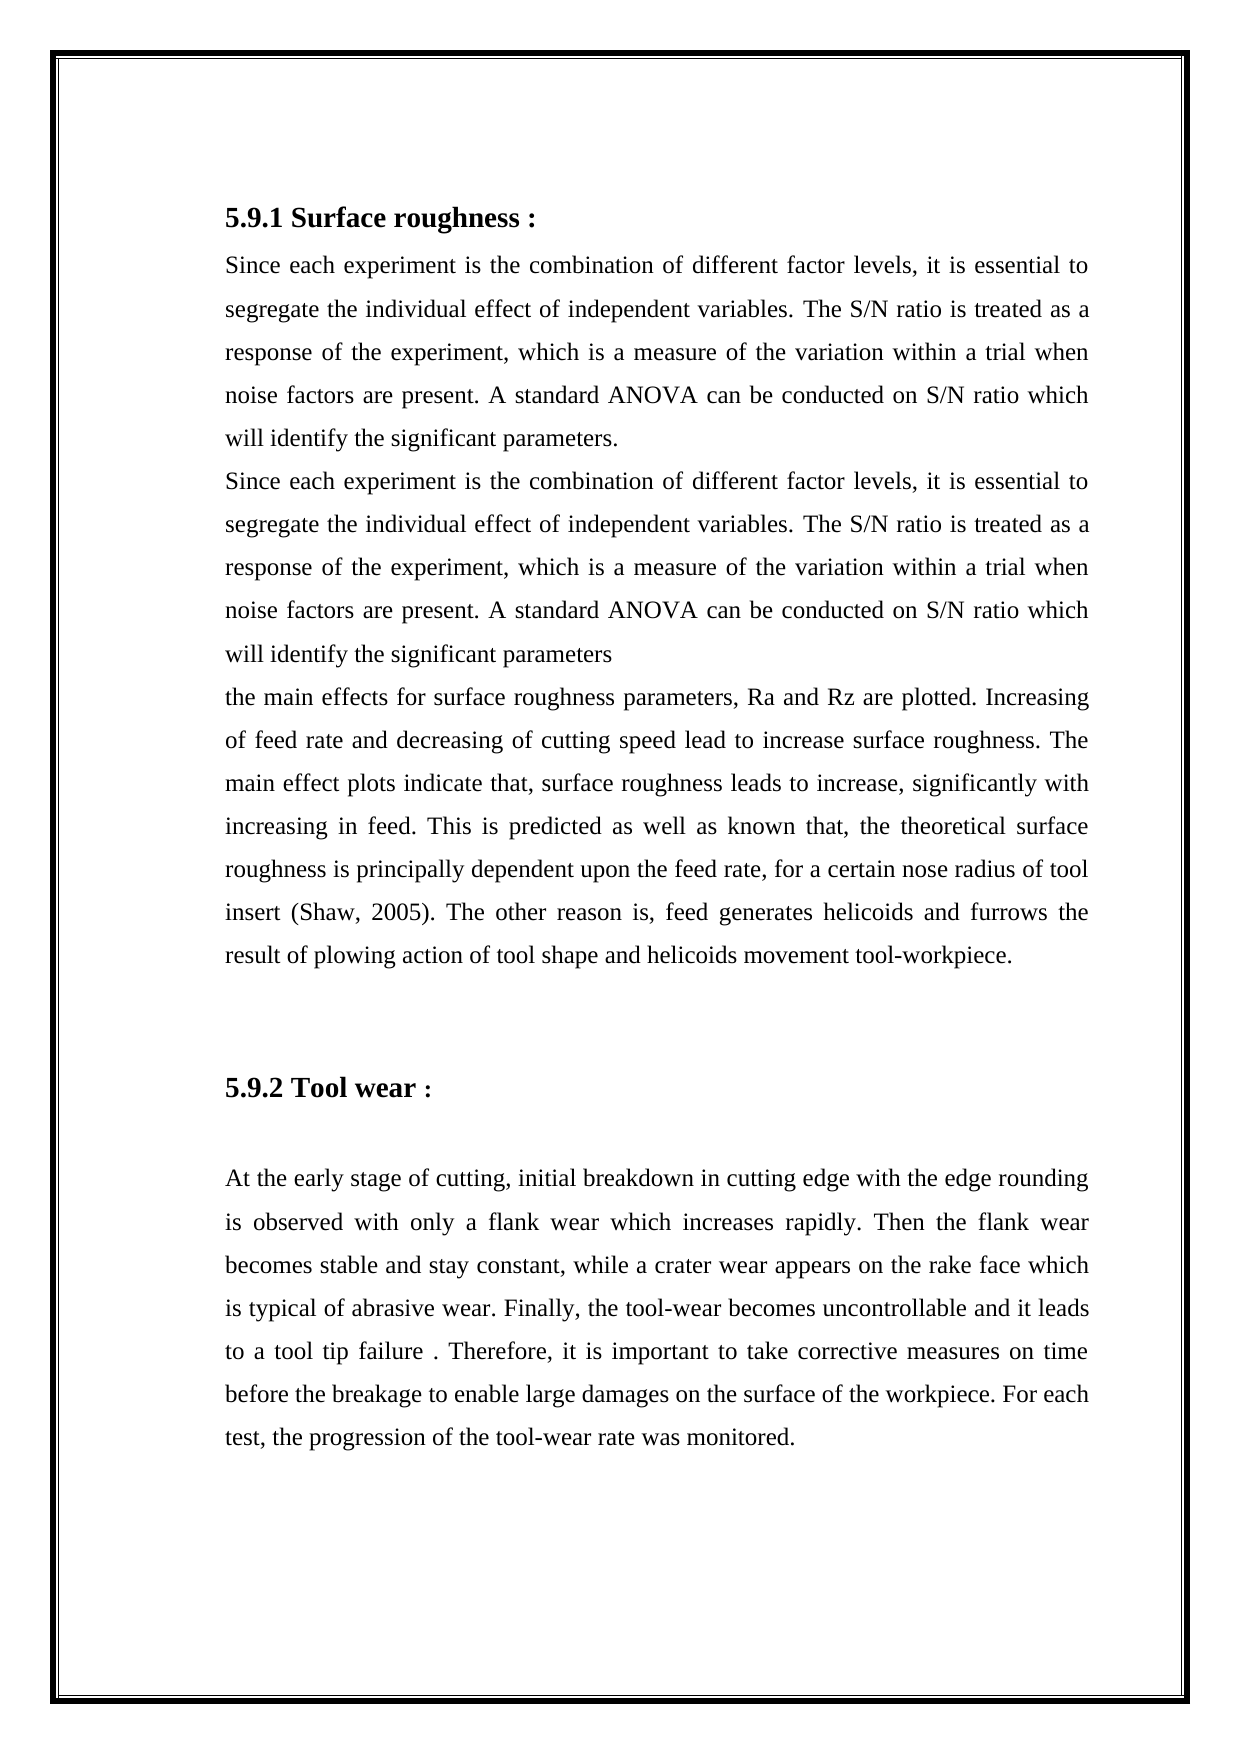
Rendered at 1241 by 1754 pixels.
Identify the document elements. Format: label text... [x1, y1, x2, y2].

list 5.9.2 Tool wear : [225, 1070, 1090, 1103]
list Since each experiment is the combination of different factor levels, it is essential to segregate the individual effect of independent variables. The S/N ratio is treated as a response of the experiment, which is a measure of the variation within a trial when noise factors are present. A standard ANOVA can be conducted on S/N ratio which will identify the significant parameters [225, 466, 1090, 667]
list Since each experiment is the combination of different factor levels, it is essential to segregate the individual effect of independent variables. The S/N ratio is treated as a response of the experiment, which is a measure of the variation within a trial when noise factors are present. A standard ANOVA can be conducted on S/N ratio which will identify the significant parameters. [225, 251, 1090, 452]
list the main effects for surface roughness parameters, Ra and Rz are plotted. Increasing of feed rate and decreasing of cutting speed lead to increase surface roughness. The main effect plots indicate that, surface roughness leads to increase, significantly with increasing in feed. This is predicted as well as known that, the theoretical surface roughness is principally dependent upon the feed rate, for a certain nose radius of tool insert (Shaw, 2005). The other reason is, feed generates helicoids and furrows the result of plowing action of tool shape and helicoids movement tool-workpiece. [225, 682, 1090, 969]
list 5.9.1 Surface roughness : [225, 200, 1090, 234]
list At the early stage of cutting, initial breakdown in cutting edge with the edge rounding is observed with only a flank wear which increases rapidly. Then the flank wear becomes stable and stay constant, while a crater wear appears on the rake face which is typical of abrasive wear. Finally, the tool-wear becomes uncontrollable and it leads to a tool tip failure . Therefore, it is important to take corrective measures on time before the breakage to enable large damages on the surface of the workpiece. For each test, the progression of the tool-wear rate was monitored. [225, 1163, 1090, 1451]
